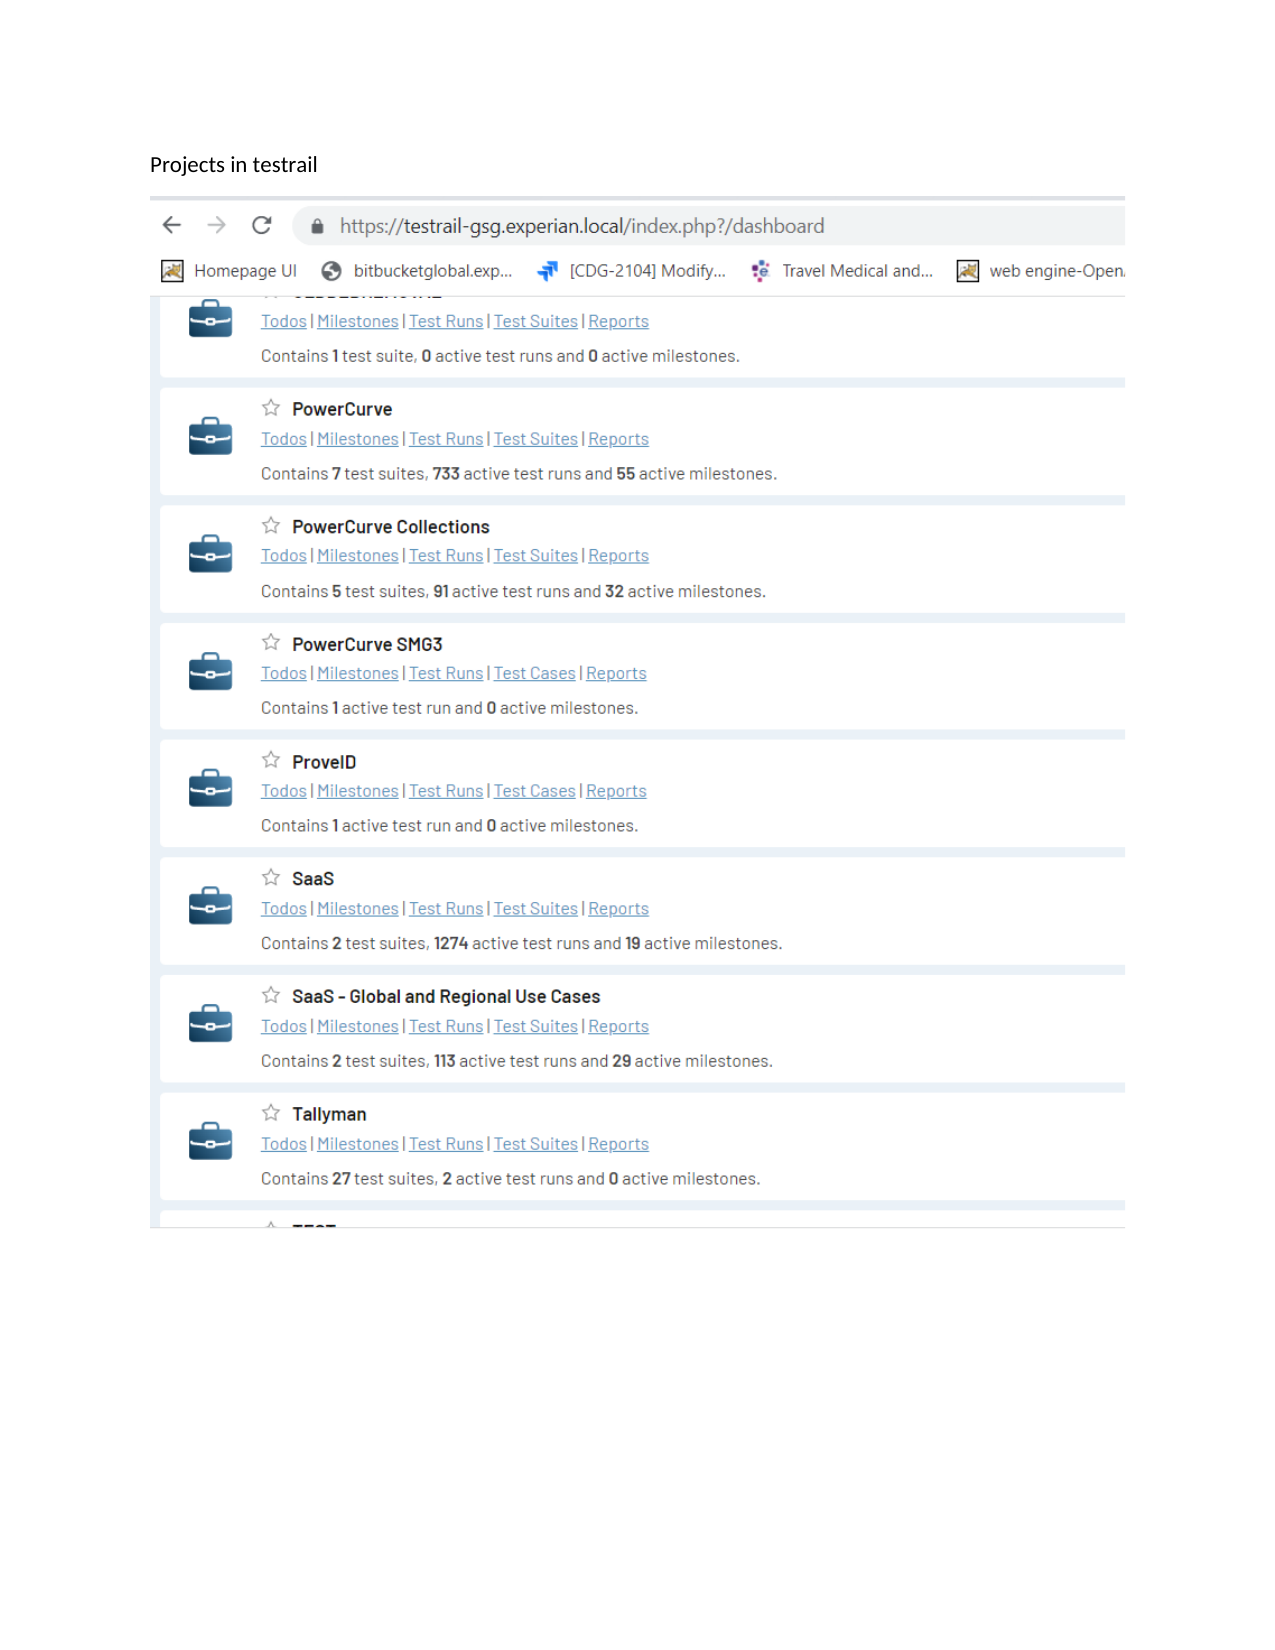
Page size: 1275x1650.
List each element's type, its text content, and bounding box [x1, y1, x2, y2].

picture [150, 196, 1125, 1235]
text Projects in testrail [150, 150, 1125, 178]
